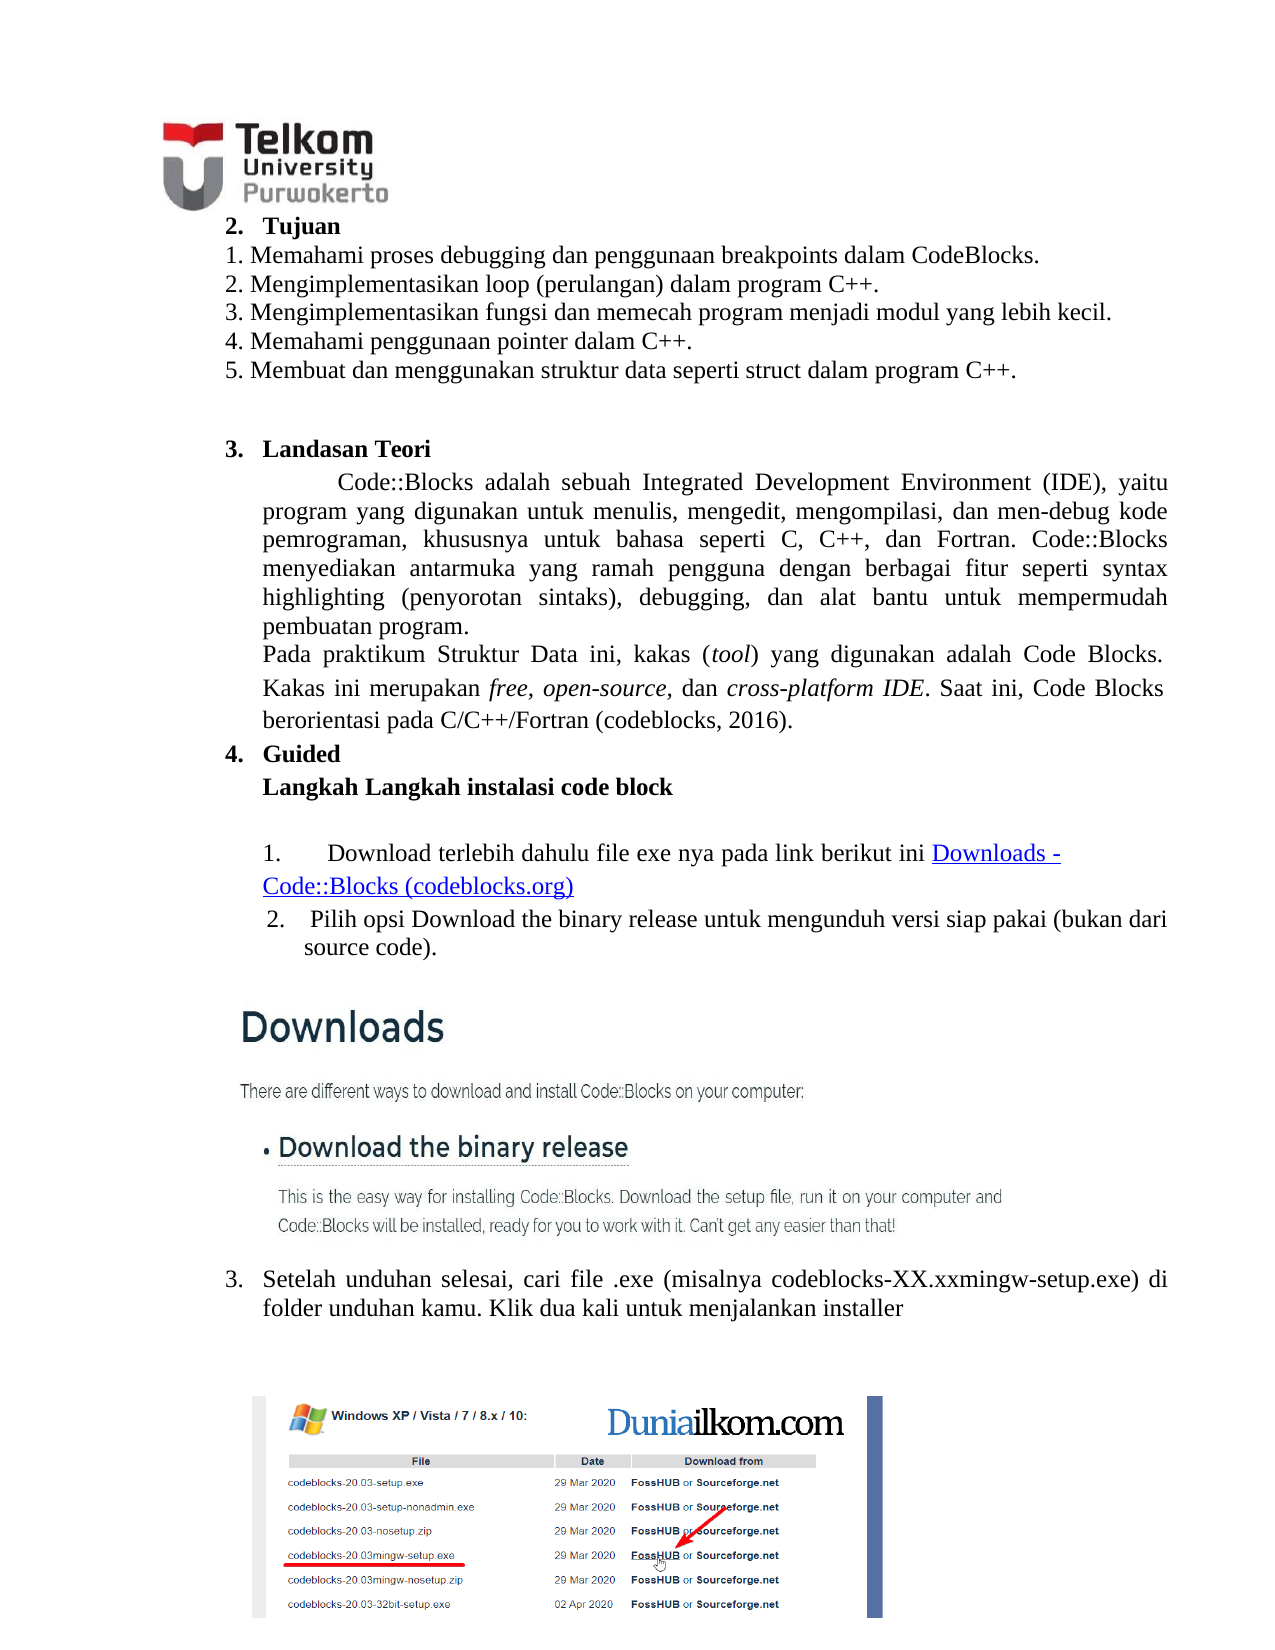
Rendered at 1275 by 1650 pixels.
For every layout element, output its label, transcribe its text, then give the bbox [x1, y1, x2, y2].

list Mengimplementasikan loop (perulangan) dalam program C++. [225, 269, 1169, 297]
text Pada praktikum Struktur Data ini, kakas (tool) yang digunakan adalah Code Blocks. Kakas ini merupakan free, open-source, dan cross-platform IDE. Saat ini, Code Blocks berorientasi pada C/C++/Fortran (codeblocks, 2016). [262, 639, 1164, 734]
picture [162, 116, 394, 212]
list Setelah unduhan selesai, cari file .exe (misalnya codeblocks-XX.xxmingw-setup.exe) di folder unduhan kamu. Klik dua kali untuk menjalankan installer [225, 1264, 1169, 1322]
picture [237, 1000, 1002, 1243]
text Langkah Langkah instalasi code block [262, 772, 1169, 801]
list Landasan Teori [225, 434, 1169, 463]
list Guided [225, 739, 1169, 768]
list Membuat dan menggunakan struktur data seperti struct dalam program C++. [225, 355, 1169, 384]
text Code::Blocks adalah sebuah Integrated Development Environment (IDE), yaitu program yang digunakan untuk menulis, mengedit, mengompilasi, dan men-debug kode pemrograman, khususnya untuk bahasa seperti C, C++, dan Fortran. Code::Blocks menyediakan antarmuka yang ramah pengguna dengan berbagai fitur seperti syntax highlighting (penyorotan sintaks), debugging, dan alat bantu untuk mempermudah pembuatan program. [262, 467, 1169, 639]
list Download terlebih dahulu file exe nya pada link berikut ini Downloads - Code::Blocks (codeblocks.org) [262, 838, 1061, 900]
list Memahami penggunaan pointer dalam C++. [225, 326, 1169, 355]
picture [252, 1396, 883, 1618]
list Mengimplementasikan fungsi dan memecah program menjadi modul yang lebih kecil. [225, 297, 1169, 326]
list Pilih opsi Download the binary release untuk mengunduh versi siap pakai (bukan dari source code). [266, 904, 1169, 961]
list Memahami proses debugging dan penggunaan breakpoints dalam CodeBlocks. [225, 240, 1169, 269]
list Tujuan [225, 211, 1169, 240]
